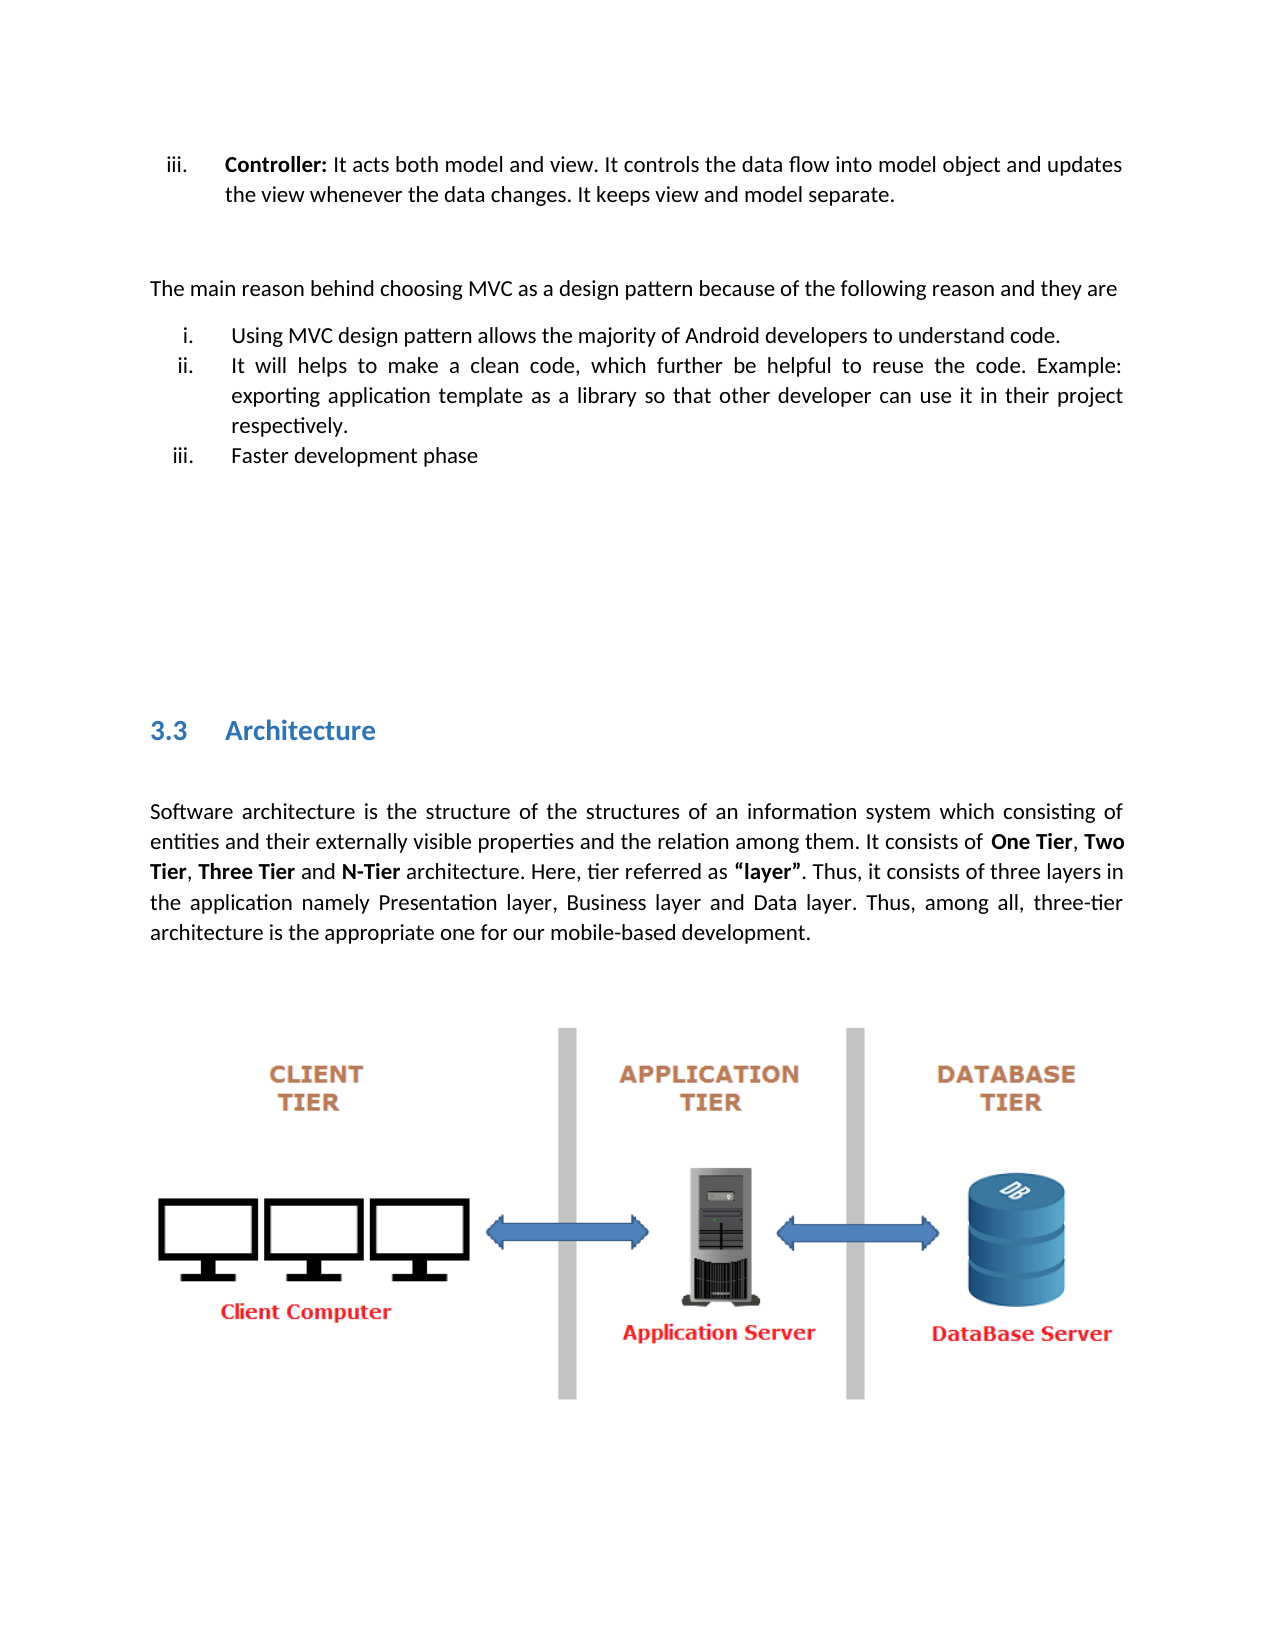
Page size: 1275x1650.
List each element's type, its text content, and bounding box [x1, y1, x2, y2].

list Controller: It acts both model and view. It controls the data flow into model object and updates the view whenever the data changes. It keeps view and model separate. [187, 150, 1125, 208]
text The main reason behind choosing MVC as a design pattern because of the following reason and they are [150, 274, 1125, 302]
list It will helps to make a clean code, which further be helpful to reuse the code. Example: exporting application template as a library so that other developer can use it in their project respectively. [194, 351, 1125, 439]
text Software architecture is the structure of the structures of an information system which consisting of entities and their externally visible properties and the relation among them. It consists of One Tier, Two Tier, Three Tier and N-Tier architecture. Here, tier referred as “layer”. Thus, it consists of three layers in the application namely Presentation layer, Business layer and Data layer. Thus, among all, three-tier architecture is the appropriate one for our mobile-based development. [150, 797, 1125, 946]
subtitle Architecture [150, 712, 1125, 747]
list Faster development phase [194, 442, 1125, 470]
picture [150, 1011, 1125, 1419]
list Using MVC design pattern allows the majority of Android developers to understand code. [194, 321, 1125, 349]
